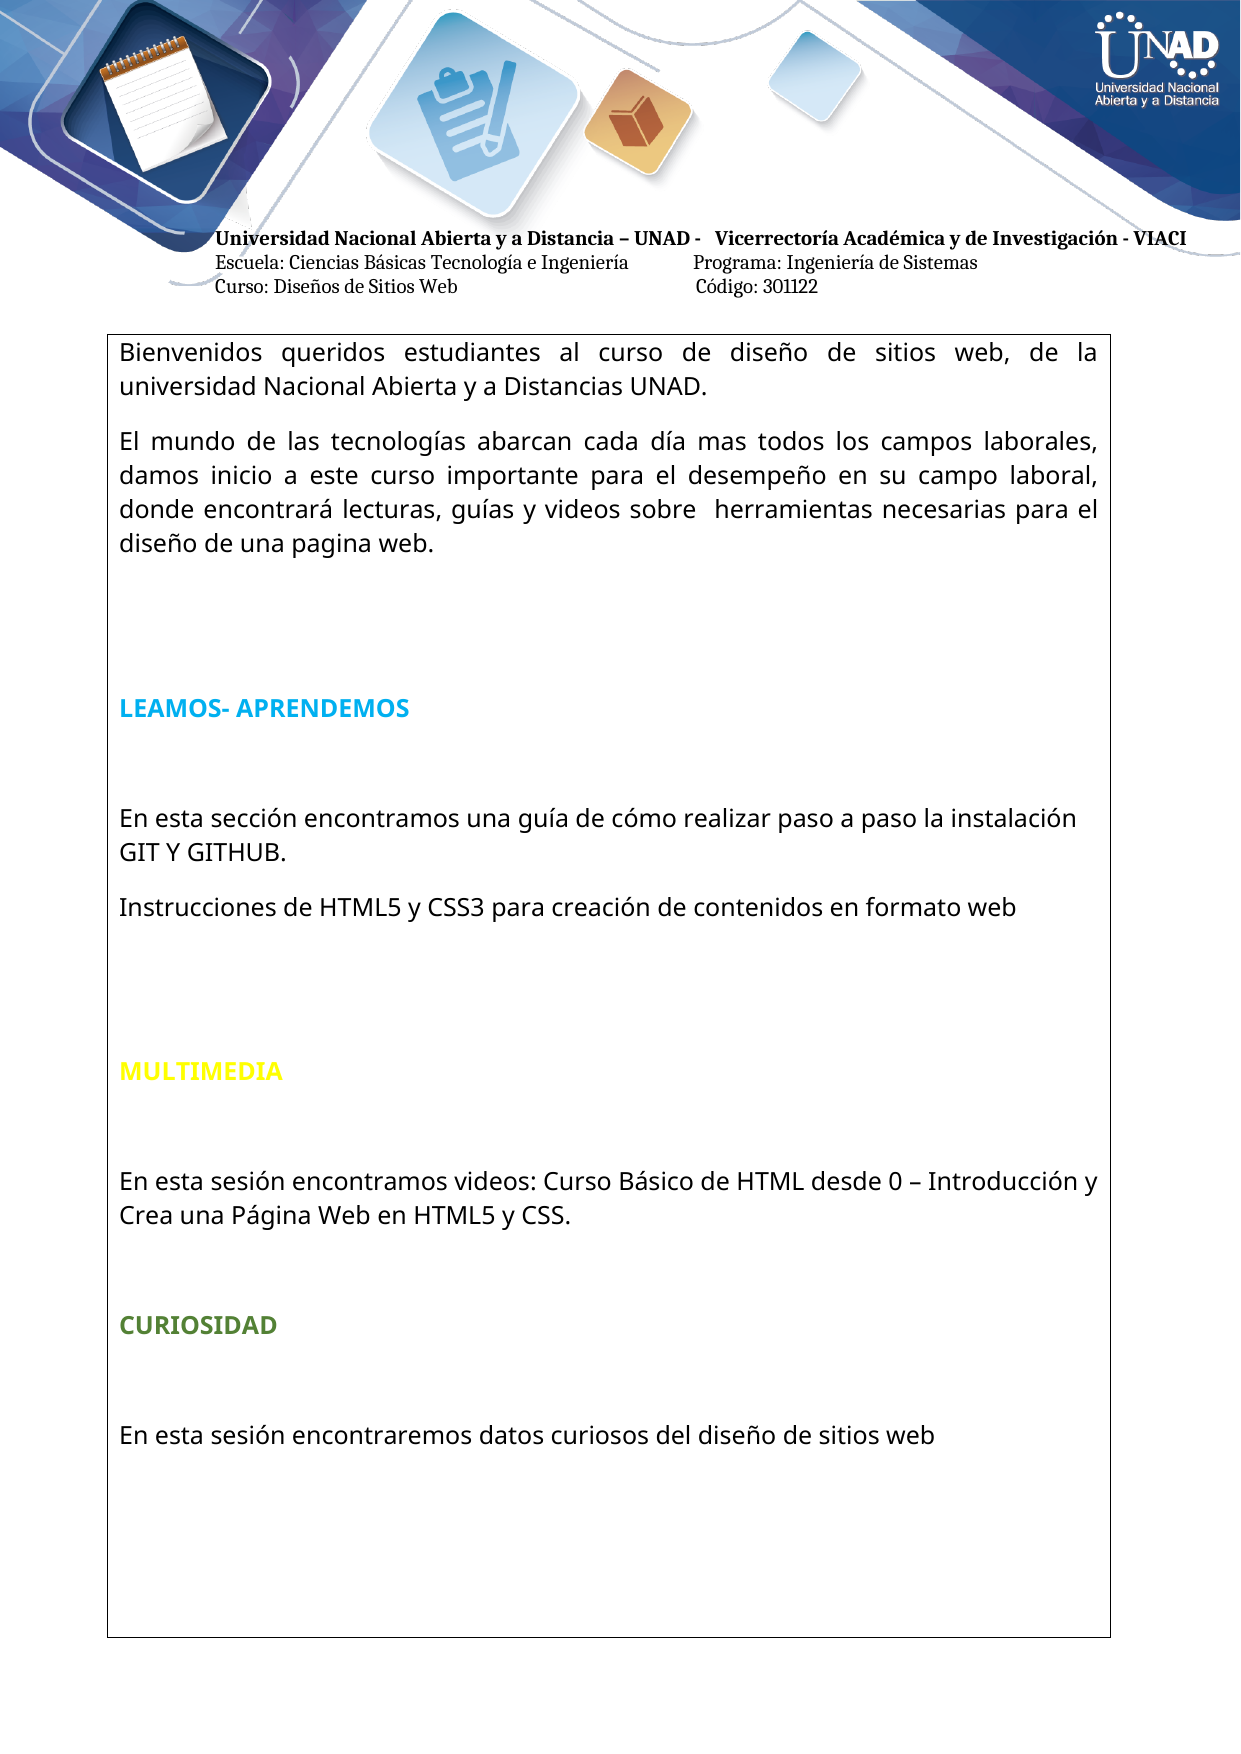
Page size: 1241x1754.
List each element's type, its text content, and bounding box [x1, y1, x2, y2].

picture [0, 0, 1241, 286]
